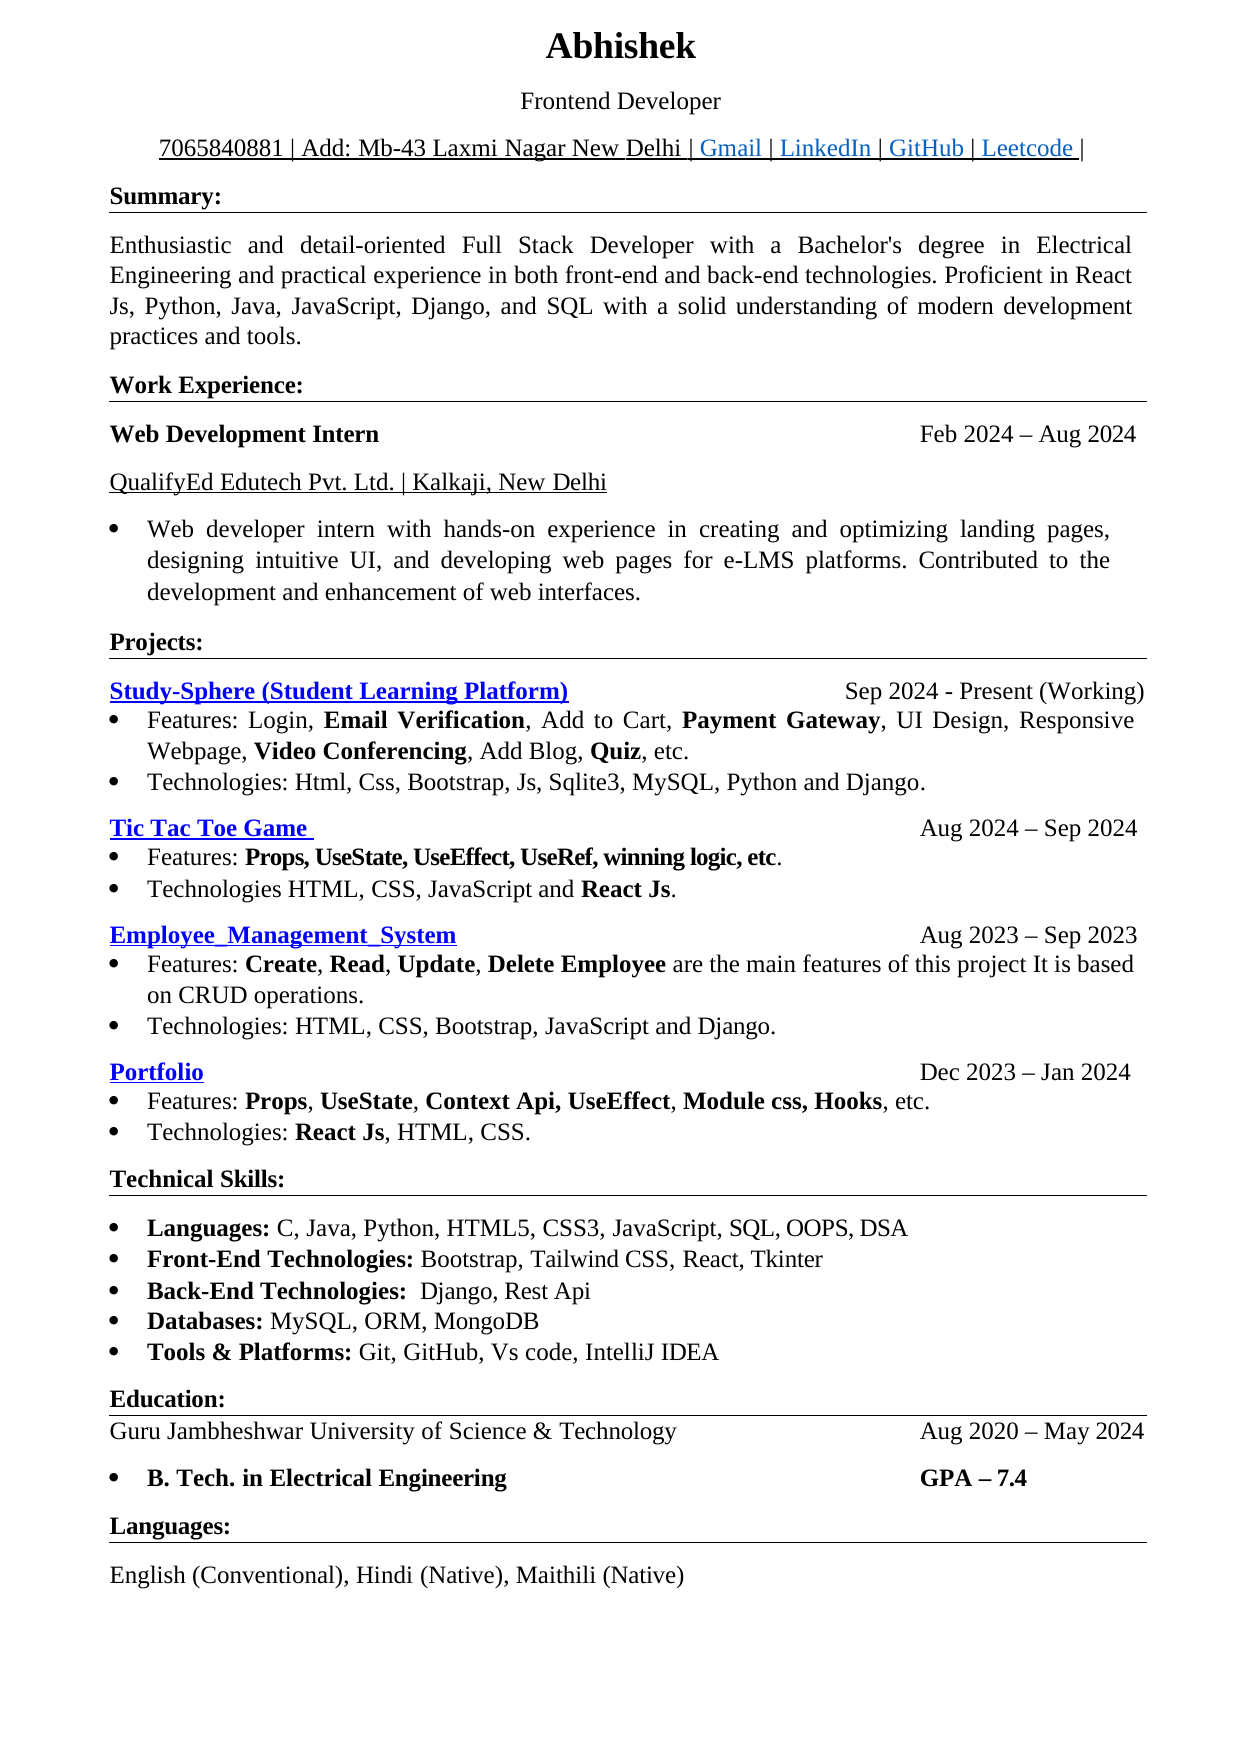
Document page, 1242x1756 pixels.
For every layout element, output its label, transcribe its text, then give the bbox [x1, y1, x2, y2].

text Portfolio Dec 2023 – Jan 2024 [109, 1057, 1147, 1086]
subtitle Projects: [109, 627, 1147, 658]
list Technologies: Html, Css, Bootstrap, Js, Sqlite3, MySQL, Python and Django. [109, 767, 1147, 796]
text QualifyEd Edutech Pvt. Ltd. | Kalkaji, New Delhi [109, 467, 1147, 495]
text 7065840881 | Add: Mb-43 Laxmi Nagar New Delhi | Gmail | LinkedIn | GitHub | Leetcode | [121, 133, 1123, 162]
text Enthusiastic and detail-oriented Full Stack Developer with a Bachelor's degree in Electrical Engineering and practical experience in both front-end and back-end technologies. Proficient in React Js, Python, Java, JavaScript, Django, and SQL with a solid understanding of modern development practices and tools. [109, 231, 1133, 349]
list Databases: MySQL, ORM, MongoDB [109, 1306, 1147, 1334]
list Technologies: React Js, HTML, CSS. [109, 1117, 1147, 1146]
text Tic Tac Toe Game Aug 2024 – Sep 2024 [109, 813, 1147, 842]
subtitle Education: [109, 1384, 1147, 1415]
list Features: Create, Read, Update, Delete Employee are the main features of this project It is based on CRUD operations. [109, 949, 1134, 1008]
list Technologies: HTML, CSS, Bootstrap, JavaScript and Django. [109, 1011, 1147, 1040]
text Frontend Developer [117, 86, 1123, 115]
text Guru Jambheshwar University of Science & Technology Aug 2020 – May 2024 [109, 1416, 1147, 1444]
text English (Conventional), Hindi (Native), Maithili (Native) [109, 1560, 1147, 1589]
text Employee_Management_System Aug 2023 – Sep 2023 [109, 920, 1147, 948]
subtitle Work Experience: [109, 370, 1147, 401]
list Languages: C, Java, Python, HTML5, CSS3, JavaScript, SQL, OOPS, DSA [109, 1213, 1147, 1242]
title Abhishek [118, 23, 1123, 67]
list Front-End Technologies: Bootstrap, Tailwind CSS, React, Tkinter [109, 1244, 1147, 1273]
list Back-End Technologies: Django, Rest Api [109, 1276, 1147, 1305]
list Features: Login, Email Verification, Add to Cart, Payment Gateway, UI Design, Responsive Webpage, Video Conferencing, Add Blog, Quiz, etc. [109, 705, 1134, 765]
list Features: Props, UseState, Context Api, UseEffect, Module css, Hooks, etc. [109, 1086, 1132, 1115]
subtitle Summary: [109, 181, 1147, 212]
list Technologies HTML, CSS, JavaScript and React Js. [109, 874, 1147, 902]
subtitle Languages: [109, 1511, 1147, 1542]
subtitle Technical Skills: [109, 1164, 1147, 1195]
list Features: Props, UseState, UseEffect, UseRef, winning logic, etc. [109, 842, 1134, 871]
text Study-Sphere (Student Learning Platform) Sep 2024 - Present (Working) [109, 676, 1147, 705]
list Tools & Platforms: Git, GitHub, Vs code, IntelliJ IDEA [109, 1337, 1147, 1366]
list Web developer intern with hands-on experience in creating and optimizing landing pages, designing intuitive UI, and developing web pages for e-LMS platforms. Contributed to the development and enhancement of web interfaces. [109, 514, 1111, 606]
list B. Tech. in Electrical Engineering GPA – 7.4 [109, 1463, 1147, 1492]
text Web Development Intern Feb 2024 – Aug 2024 [109, 419, 1147, 448]
